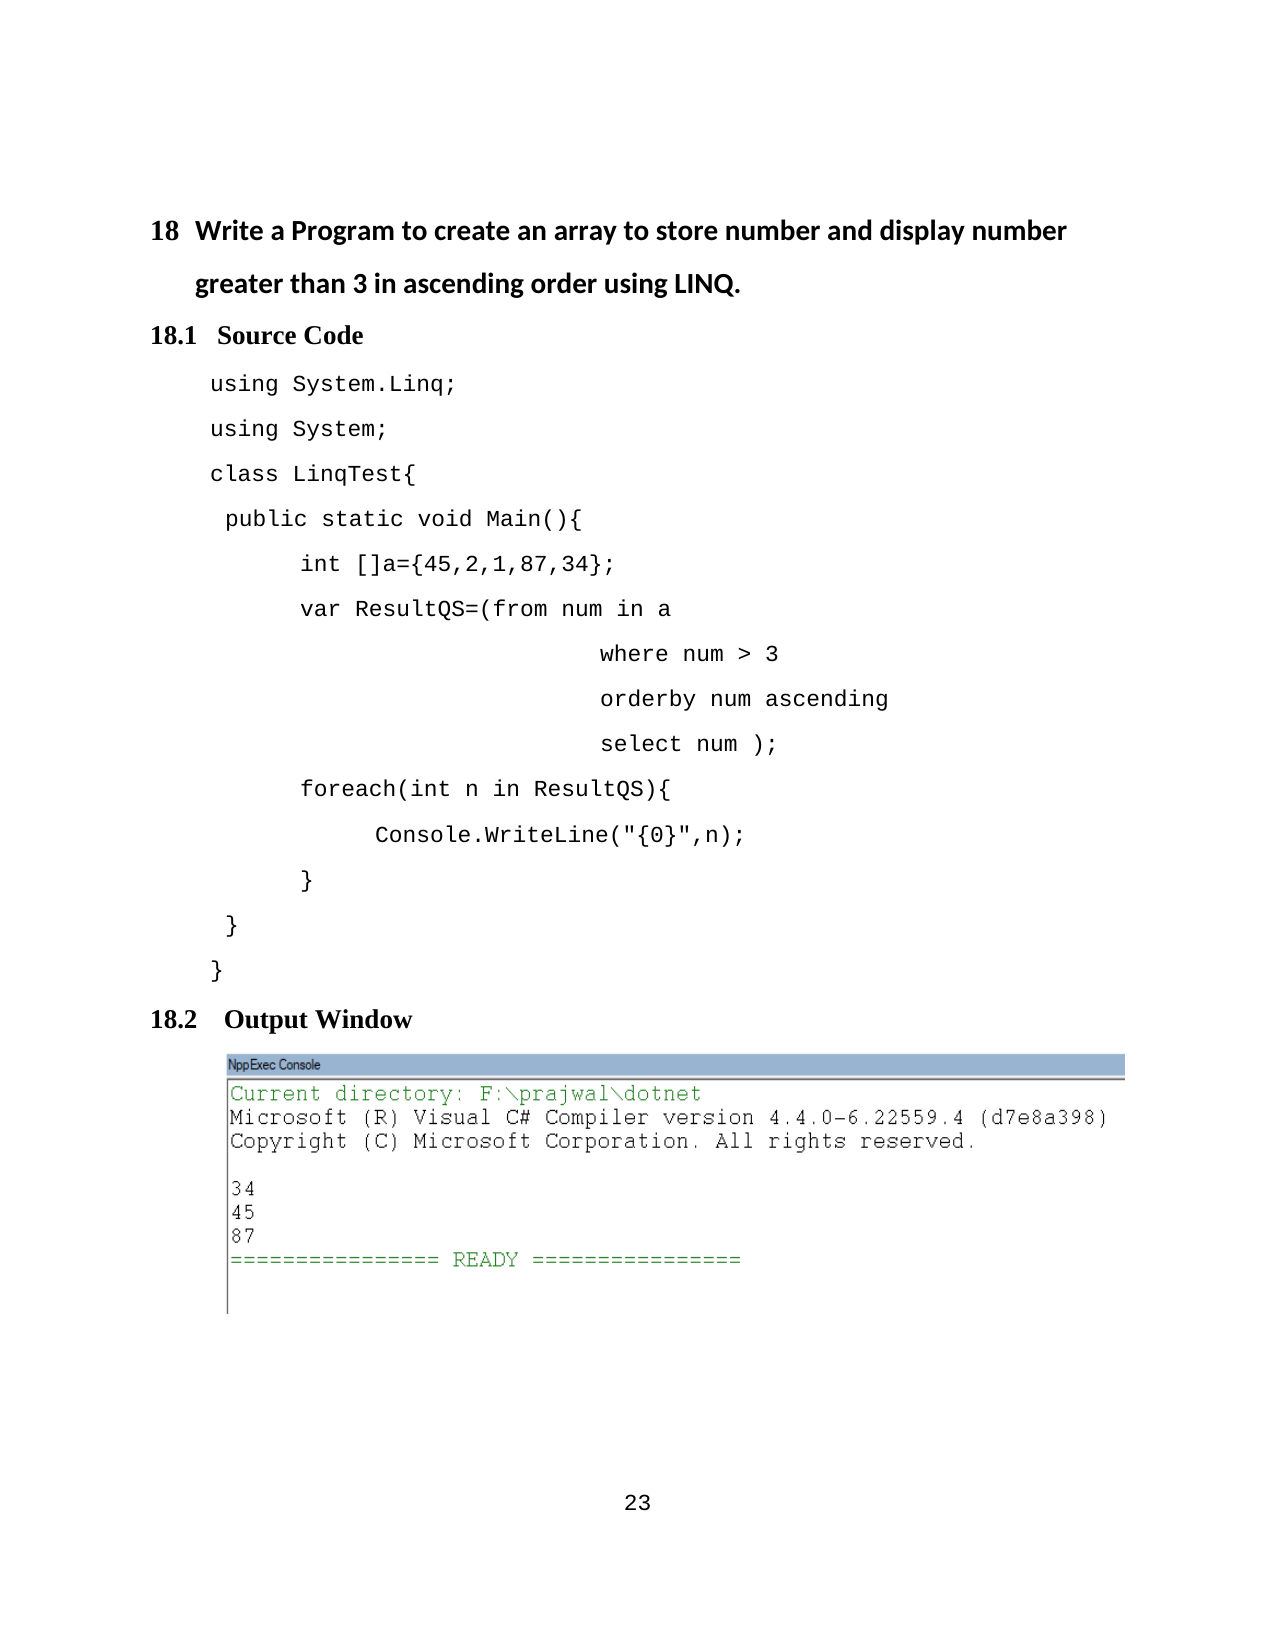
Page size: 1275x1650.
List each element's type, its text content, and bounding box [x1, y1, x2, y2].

text } [210, 958, 1125, 984]
subtitle Write a Program to create an array to store number and display number greater than 3 in ascending order using LINQ. [150, 212, 1125, 301]
text using System.Linq; [210, 372, 1125, 398]
text orderby num ascending [210, 688, 1125, 713]
picture [226, 1053, 1125, 1314]
text select num ); [210, 733, 1125, 759]
text where num > 3 [210, 642, 1125, 668]
text } [210, 868, 1125, 894]
text int []a={45,2,1,87,34}; [210, 552, 1125, 578]
subtitle Output Window [150, 1003, 1125, 1034]
text var ResultQS=(from num in a [210, 597, 1125, 623]
text public static void Main(){ [210, 507, 1125, 533]
text foreach(int n in ResultQS){ [210, 778, 1125, 804]
subtitle Source Code [150, 319, 1125, 350]
text class LinqTest{ [210, 462, 1125, 488]
text Console.WriteLine("{0}",n); [210, 823, 1125, 849]
text using System; [210, 417, 1125, 443]
text } [210, 913, 1125, 939]
